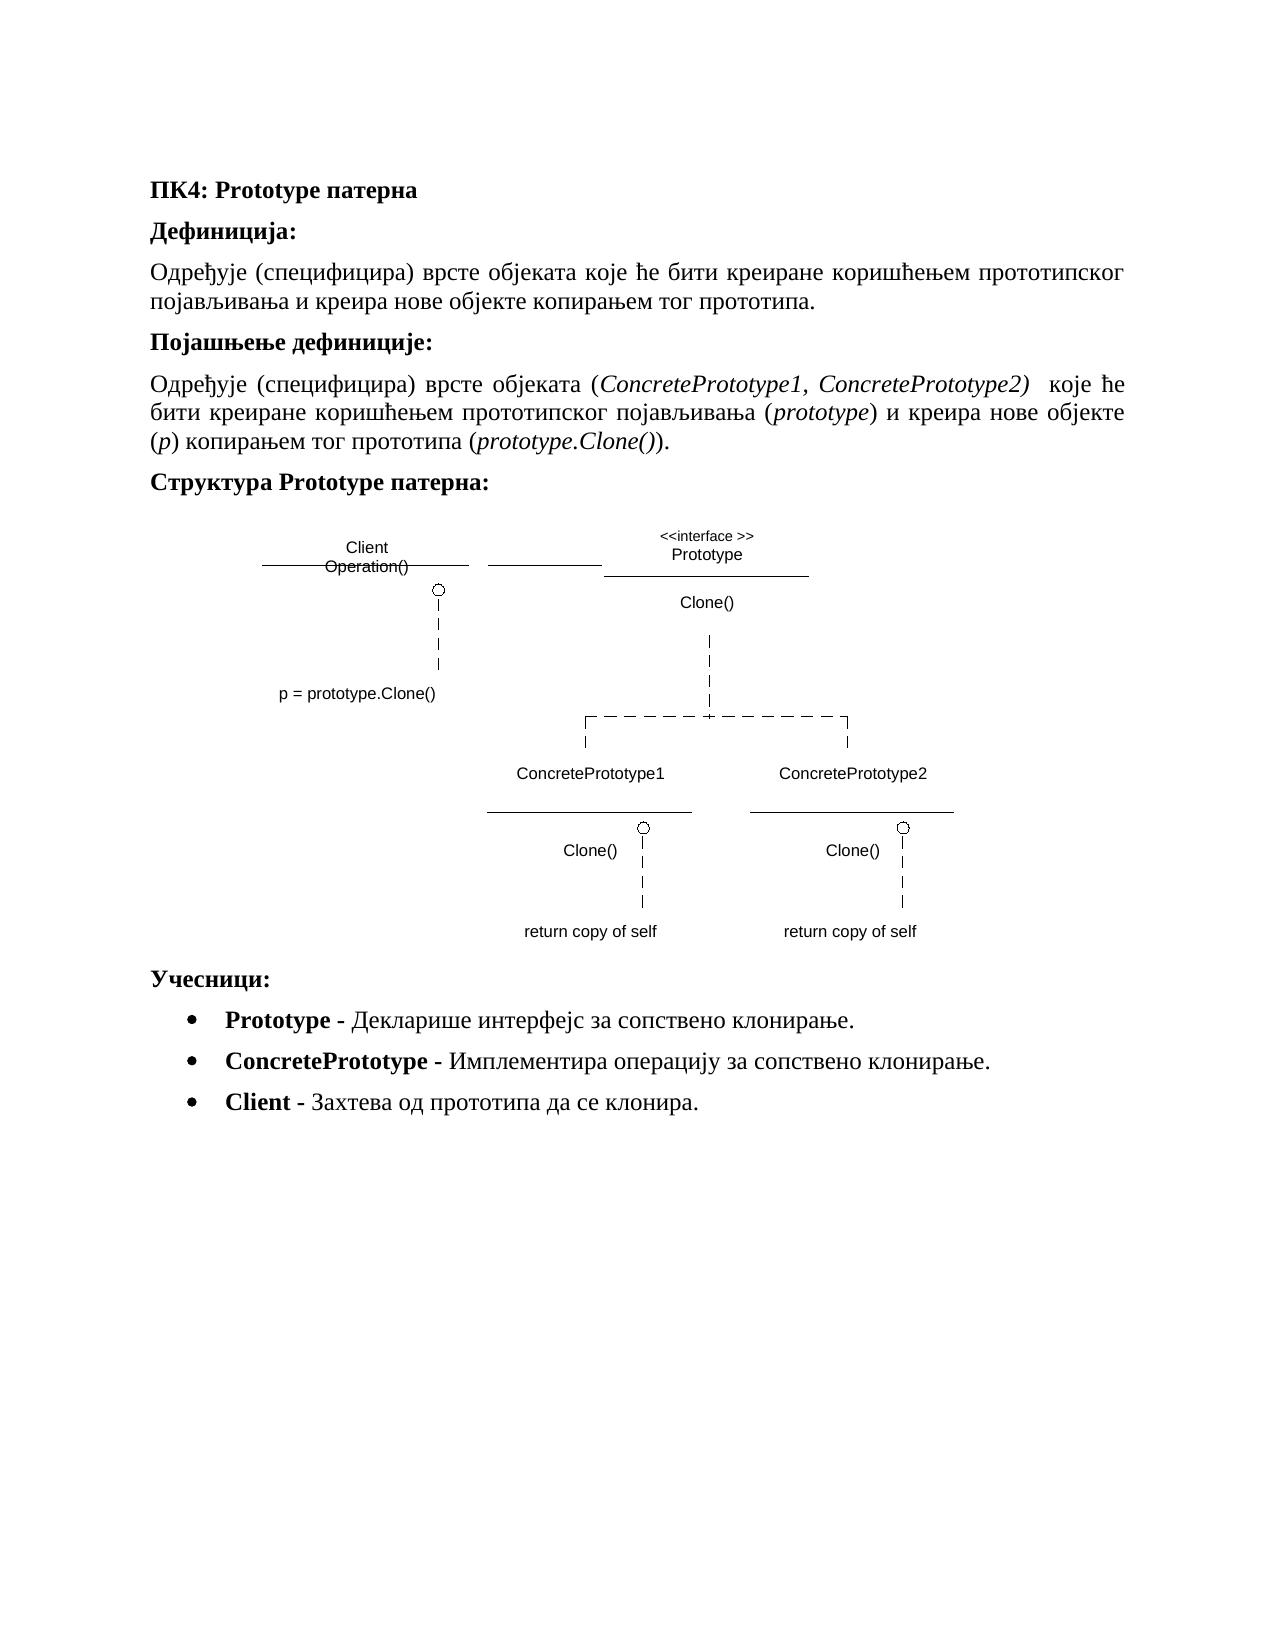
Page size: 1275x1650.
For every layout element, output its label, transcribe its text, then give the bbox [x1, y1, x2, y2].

list ConcretePrototype - Имплементира операцију за сопствено клонирање. [187, 1046, 1125, 1075]
list Client - Захтева од прототипа да се клонира. [187, 1087, 1125, 1116]
text Дефиниција: [150, 216, 1125, 245]
text Одређује (специфицира) врсте објеката (ConcretePrototype1, ConcretePrototype2) које ће бити креиране коришћењем прототипског појављивања (prototype) и креира нове објекте (p) копирањем тог прототипа (prototype.Clone()). [150, 369, 1125, 455]
subtitle ПК4: Prototype патерна [150, 175, 1125, 204]
text Учесници: [150, 964, 1125, 992]
list Prototype - Декларише интерфејс за сопствено клонирање. [187, 1005, 1125, 1034]
text Структура Prototype патерна: [150, 467, 1125, 496]
text Појашњење дефиниције: [150, 327, 1125, 356]
text Одређује (специфицира) врсте објеката које ће бити креиране коришћењем прототипског појављивања и креира нове објекте копирањем тог прототипа. [150, 257, 1125, 315]
